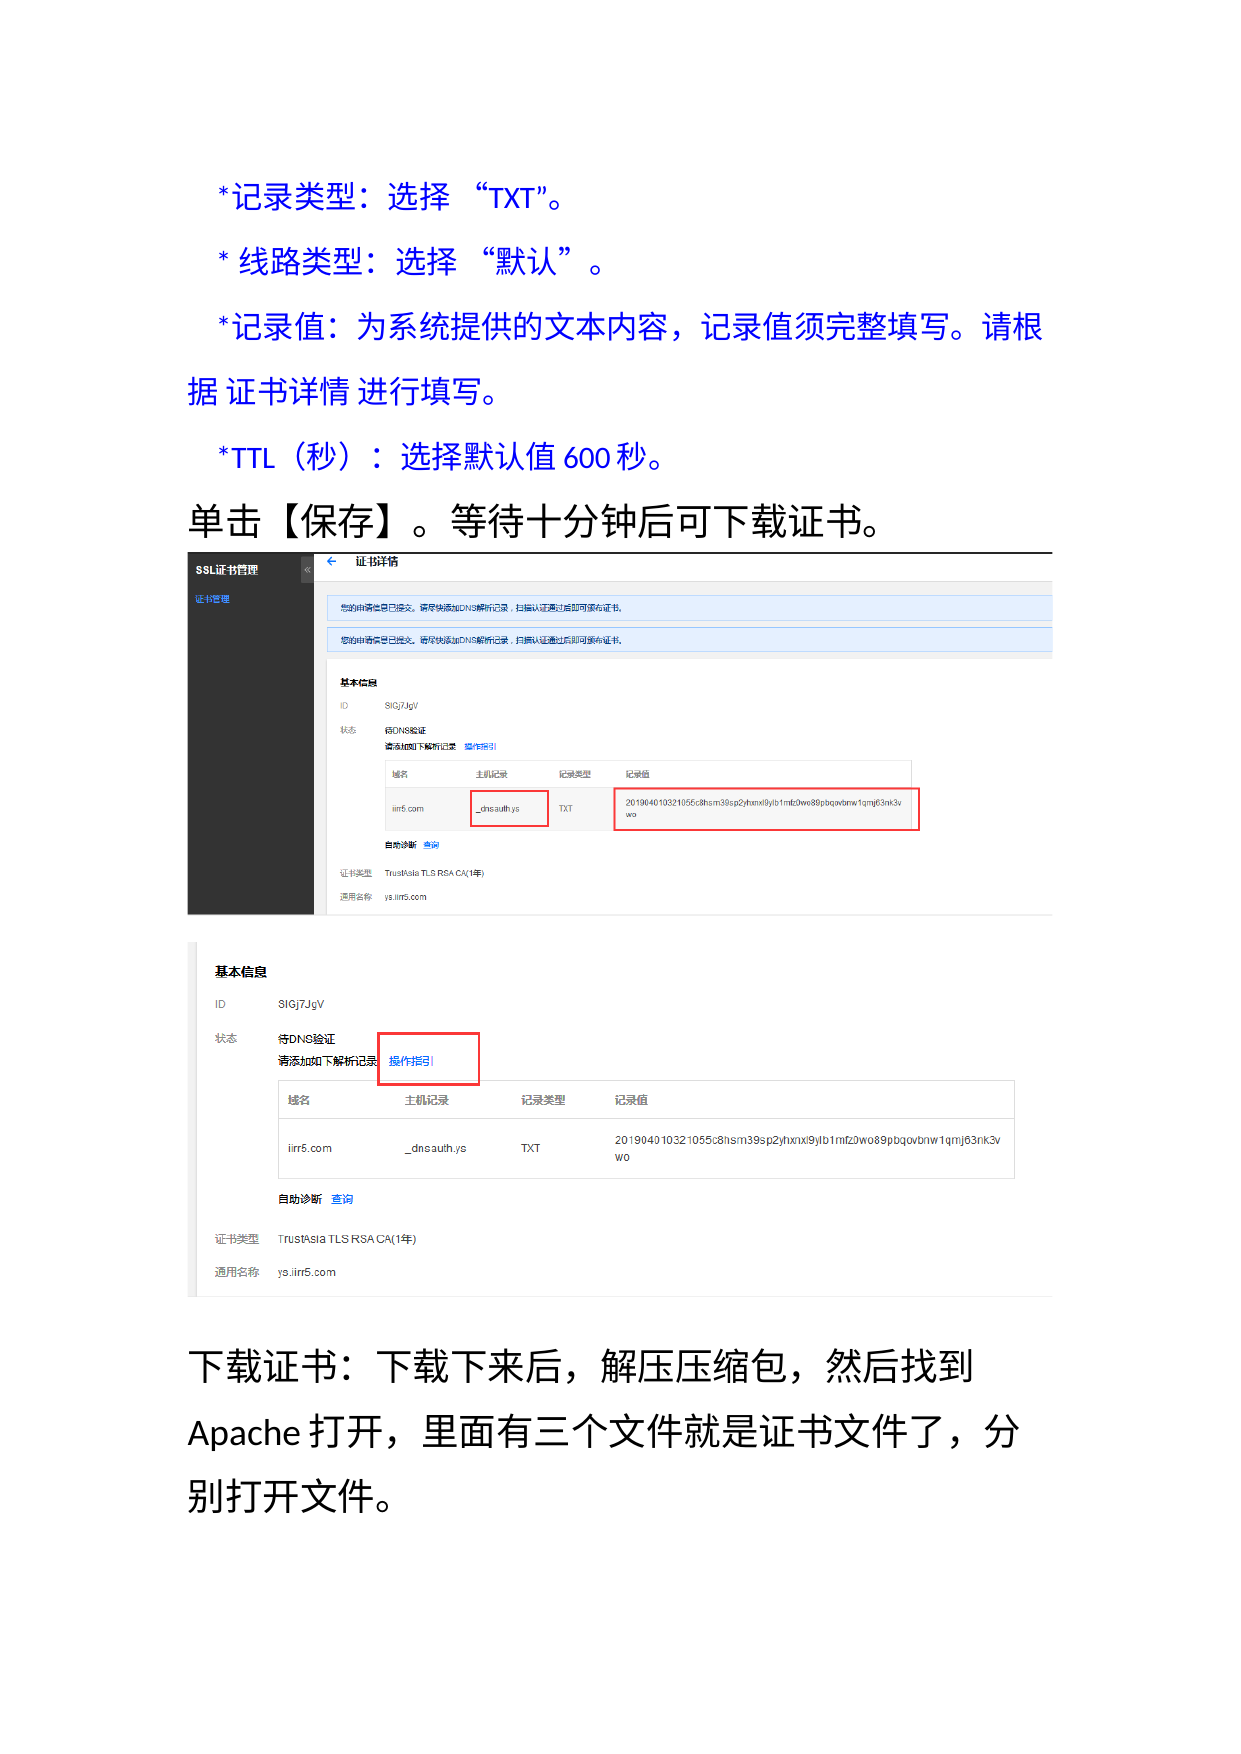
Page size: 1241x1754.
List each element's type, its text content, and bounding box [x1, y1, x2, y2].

list *TTL（秒）：选择默认值600秒。 [187, 422, 1053, 487]
list * 线路类型：选择 “默认”。 [187, 227, 1053, 292]
list *记录值：为系统提供的文本内容，记录值须完整填写。请根据 证书详情 进行填写。 [187, 292, 1053, 422]
list 下载证书：下载下来后，解压压缩包，然后找到Apache打开，里面有三个文件就是证书文件了，分别打开文件。 [187, 1332, 1053, 1527]
list 单击【保存】。等待十分钟后可下载证书。 [187, 487, 1053, 552]
list *记录类型：选择 “TXT”。 [187, 162, 1053, 227]
picture [187, 942, 1053, 1297]
picture [187, 552, 1053, 916]
